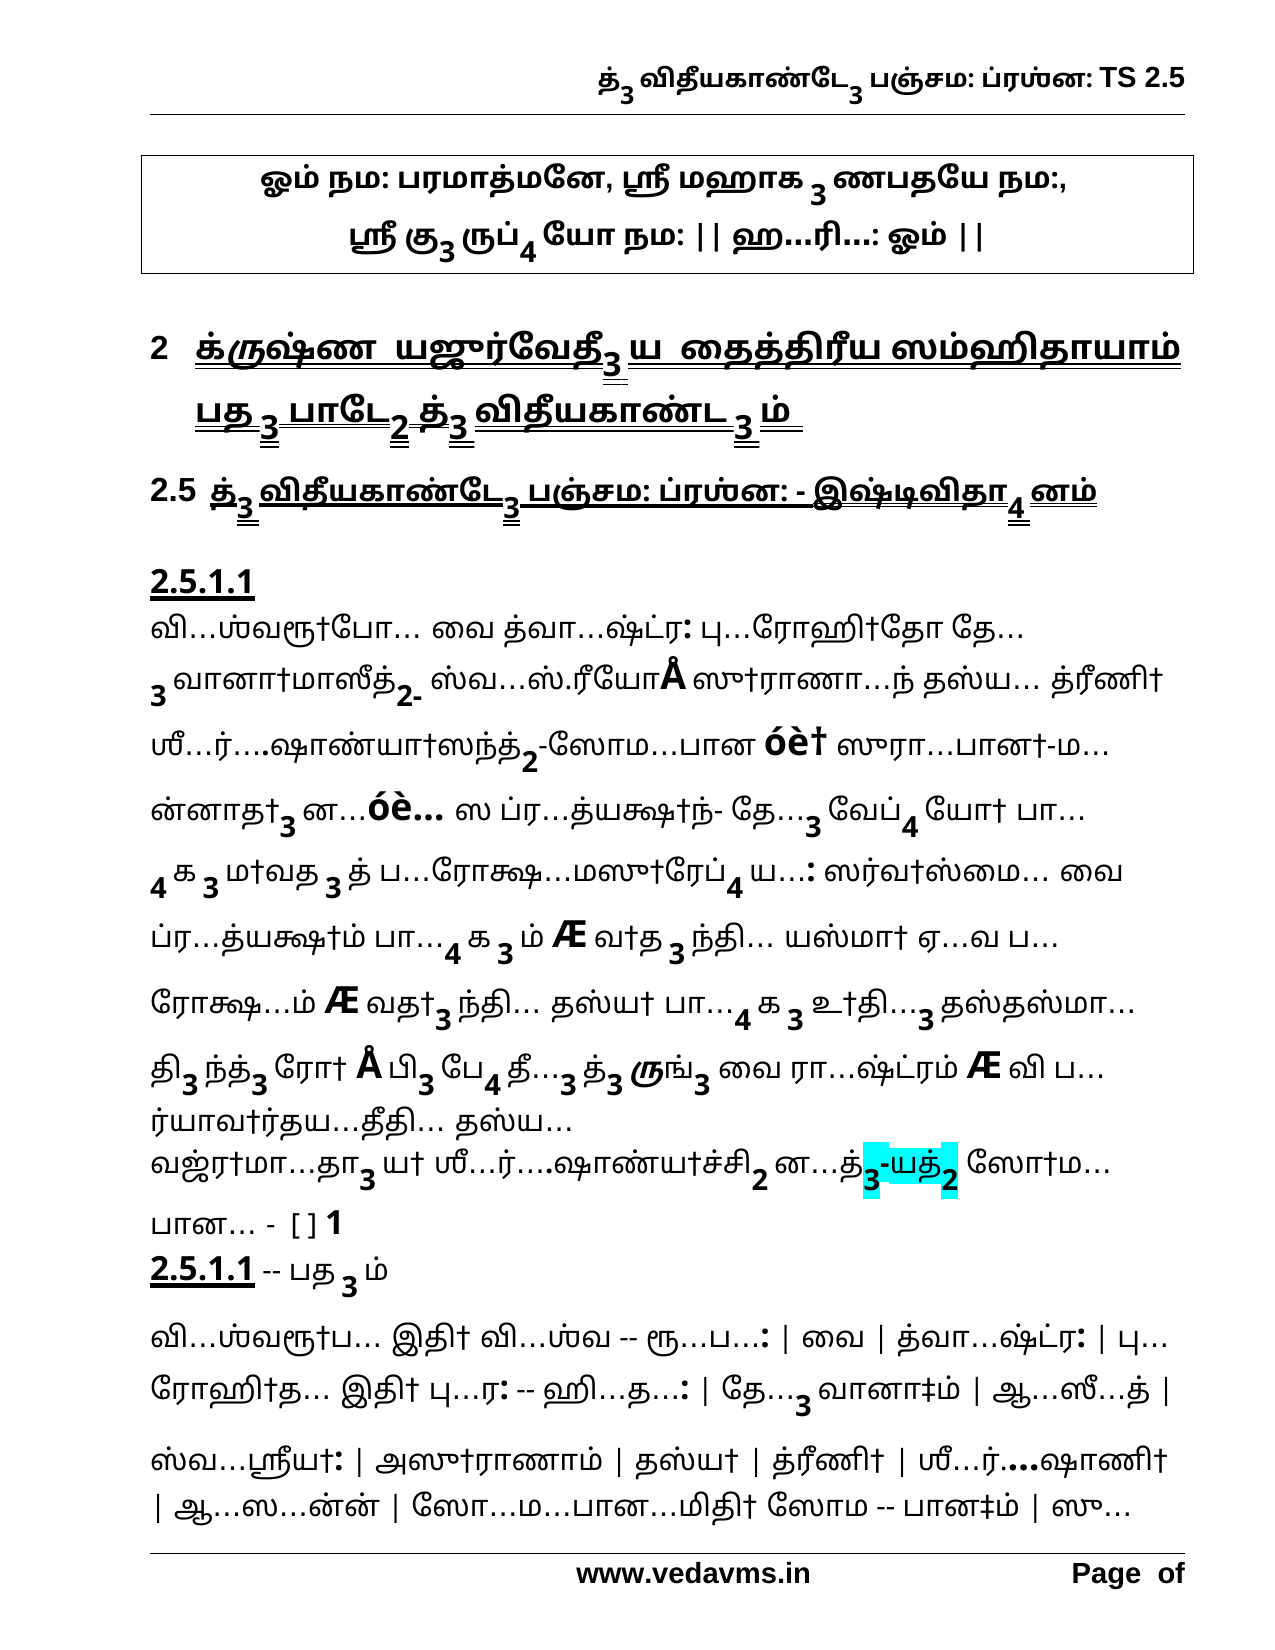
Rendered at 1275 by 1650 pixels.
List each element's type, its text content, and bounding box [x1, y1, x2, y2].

text ஓம் நம: பரமாத்மனே, ஶ்ரீ மஹாக3ணபதயே நம:, ஶ்ரீ கு3ருப்4யோ நம: || ஹ…ரி…: ஓம் || [142, 156, 1193, 273]
subtitle த்3விதீயகாண்டே3 பஞ்சம: ப்ரஶ்ன: - இஷ்டிவிதா4னம் [150, 470, 1185, 527]
subtitle க்ருஷ்ண யஜுர்வேதீ3ய தைத்திரீய ஸம்ஹிதாயாம் பத3 பாடே2 த்3விதீயகாண்ட3ம் [150, 324, 1185, 449]
text 2.5.1.1 -- பத3ம் [150, 1245, 1185, 1306]
text வி…ஶ்வரூ†போ… வை த்வா…ஷ்ட்ர: பு…ரோஹி†தோ தே…3வானா†மாஸீத்2- ஸ்வ…ஸ்.ரீயோÅஸு†ராணா…ந் தஸ்ய… த்ரீணி† ஶீ…ர்….ஷாண்யா†ஸந்த்2-ஸோம…பானóè† ஸுரா…பான†-ம…ன்னாத†3ன…óè… ஸ ப்ர…த்யக்ஷ†ந்- தே…3வேப்4யோ† பா…4க3ம†வத3த் ப…ரோக்ஷ…மஸு†ரேப்4ய…: ஸர்வ†ஸ்மை… வை ப்ர…த்யக்ஷ†ம் பா…4க3ம் Æவ†த3ந்தி… யஸ்மா† ஏ…வ ப…ரோக்ஷ…ம் Æவத†3ந்தி… தஸ்ய† பா…4க3 உ†தி…3தஸ்தஸ்மா…தி3ந்த்3ரோ† Åபி3பே4தீ…3த்3ருங்3 வை ரா…ஷ்ட்ரம் Æவி ப…ர்யாவ†ர்தய…தீதி… தஸ்ய… [150, 603, 1185, 1142]
text வஜ்ர†மா…தா3ய† ஶீ…ர்….ஷாண்ய†ச்சி2ன…த்3-யத்2 ஸோ†ம…பான… - [ ] 1 [150, 1142, 1185, 1245]
text 2.5.1.1 [150, 557, 1185, 603]
